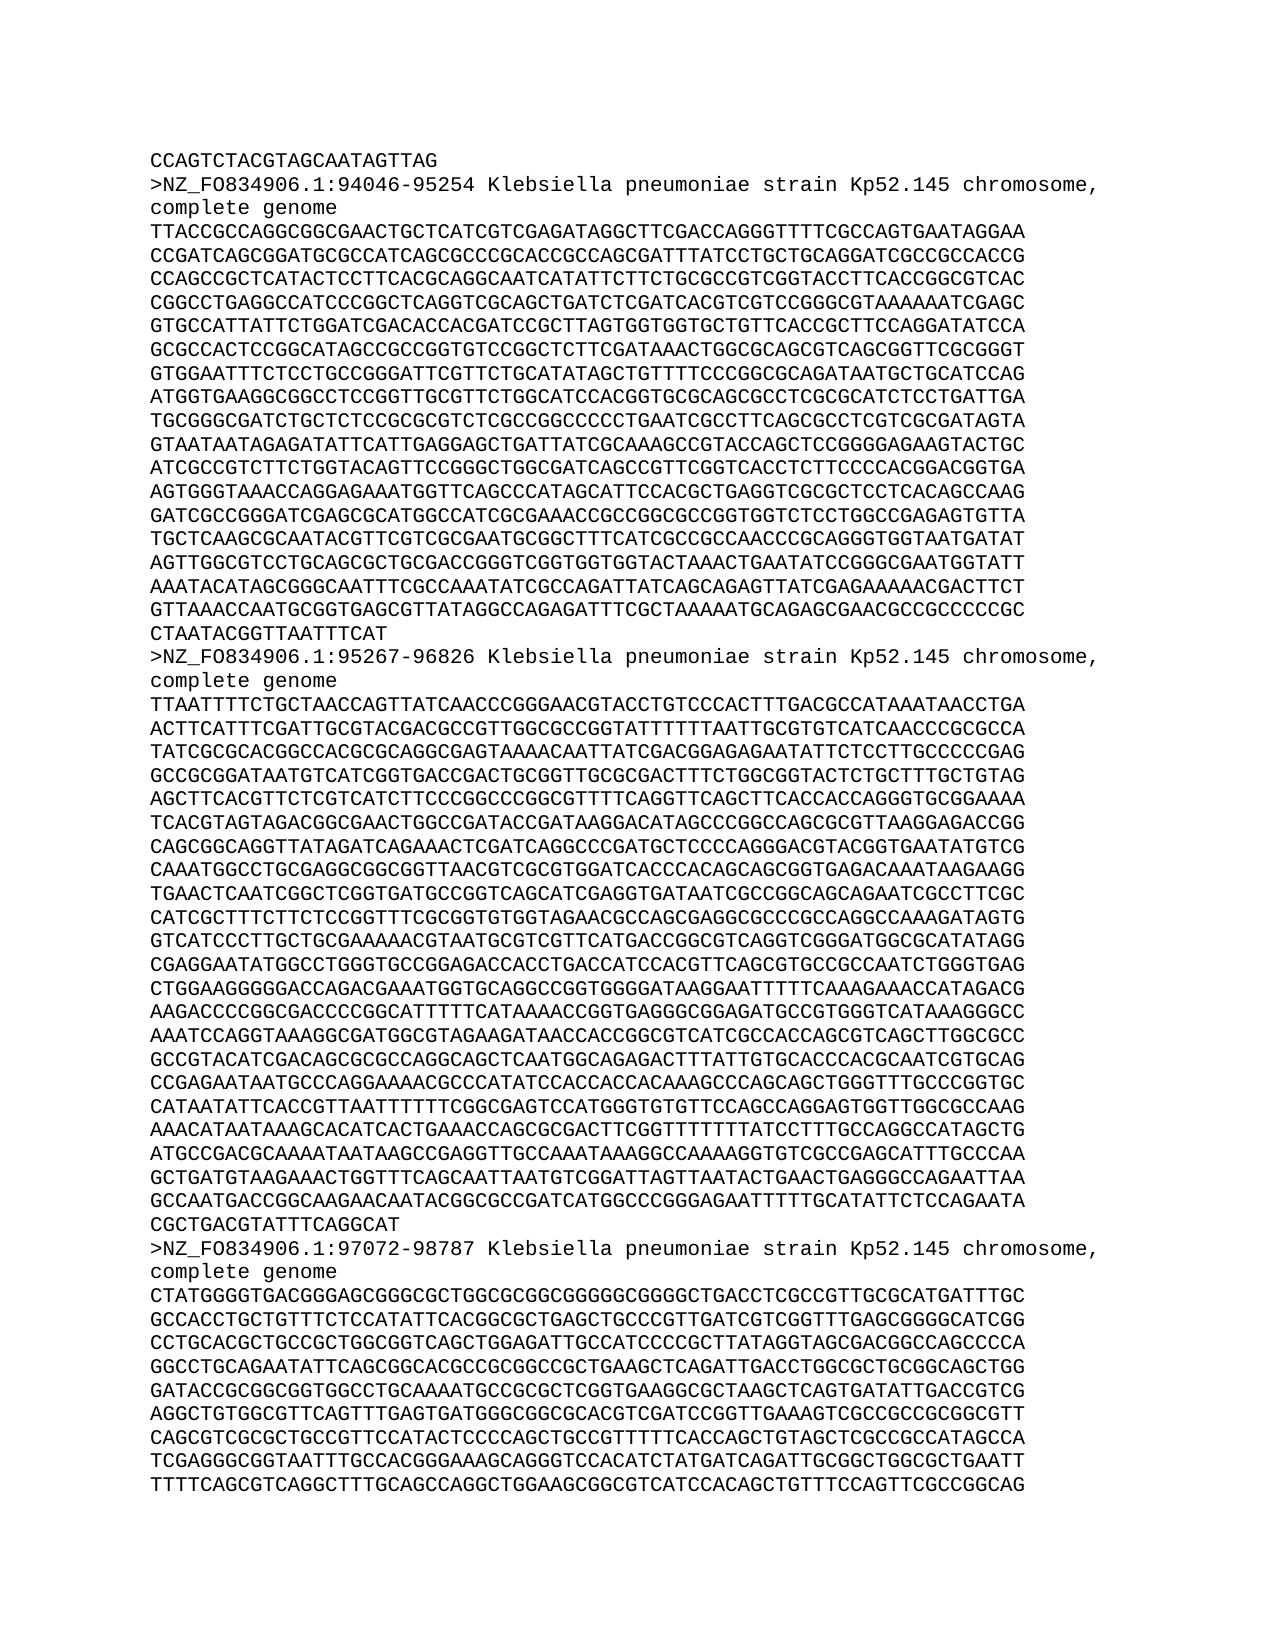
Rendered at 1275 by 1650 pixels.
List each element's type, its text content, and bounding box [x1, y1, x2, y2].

text CATCGCTTTCTTCTCCGGTTTCGCGGTGTGGTAGAACGCCAGCGAGGCGCCCGCCAGGCCAAAGATAGTG [150, 907, 1125, 930]
text AAATCCAGGTAAAGGCGATGGCGTAGAAGATAACCACCGGCGTCATCGCCACCAGCGTCAGCTTGGCGCC [150, 1025, 1125, 1048]
text CGGCCTGAGGCCATCCCGGCTCAGGTCGCAGCTGATCTCGATCACGTCGTCCGGGCGTAAAAAATCGAGC [150, 292, 1125, 316]
text TTACCGCCAGGCGGCGAACTGCTCATCGTCGAGATAGGCTTCGACCAGGGTTTTCGCCAGTGAATAGGAA [150, 221, 1125, 244]
text TTAATTTTCTGCTAACCAGTTATCAACCCGGGAACGTACCTGTCCCACTTTGACGCCATAAATAACCTGA [150, 694, 1125, 717]
text TATCGCGCACGGCCACGCGCAGGCGAGTAAAACAATTATCGACGGAGAGAATATTCTCCTTGCCCCCGAG [150, 741, 1125, 765]
text AGCTTCACGTTCTCGTCATCTTCCCGGCCCGGCGTTTTCAGGTTCAGCTTCACCACCAGGGTGCGGAAAA [150, 788, 1125, 812]
text CTATGGGGTGACGGGAGCGGGCGCTGGCGCGGCGGGGGCGGGGCTGACCTCGCCGTTGCGCATGATTTGC [150, 1285, 1125, 1309]
text CTAATACGGTTAATTTCAT [150, 623, 1125, 647]
text GCCGCGGATAATGTCATCGGTGACCGACTGCGGTTGCGCGACTTTCTGGCGGTACTCTGCTTTGCTGTAG [150, 765, 1125, 788]
text CCTGCACGCTGCCGCTGGCGGTCAGCTGGAGATTGCCATCCCCGCTTATAGGTAGCGACGGCCAGCCCCA [150, 1332, 1125, 1356]
text >NZ_FO834906.1:94046-95254 Klebsiella pneumoniae strain Kp52.145 chromosome, complete genome [150, 174, 1125, 221]
text GGCCTGCAGAATATTCAGCGGCACGCCGCGGCCGCTGAAGCTCAGATTGACCTGGCGCTGCGGCAGCTGG [150, 1356, 1125, 1379]
text AAACATAATAAAGCACATCACTGAAACCAGCGCGACTTCGGTTTTTTTATCCTTTGCCAGGCCATAGCTG [150, 1119, 1125, 1143]
text >NZ_FO834906.1:95267-96826 Klebsiella pneumoniae strain Kp52.145 chromosome, complete genome [150, 647, 1125, 694]
text GTGGAATTTCTCCTGCCGGGATTCGTTCTGCATATAGCTGTTTTCCCGGCGCAGATAATGCTGCATCCAG [150, 363, 1125, 386]
text AAGACCCCGGCGACCCCGGCATTTTTCATAAAACCGGTGAGGGCGGAGATGCCGTGGGTCATAAAGGGCC [150, 1001, 1125, 1025]
text TGCGGGCGATCTGCTCTCCGCGCGTCTCGCCGGCCCCCTGAATCGCCTTCAGCGCCTCGTCGCGATAGTA [150, 410, 1125, 434]
text CGCTGACGTATTTCAGGCAT [150, 1214, 1125, 1238]
text GTTAAACCAATGCGGTGAGCGTTATAGGCCAGAGATTTCGCTAAAAATGCAGAGCGAACGCCGCCCCCGC [150, 599, 1125, 623]
text GTCATCCCTTGCTGCGAAAAACGTAATGCGTCGTTCATGACCGGCGTCAGGTCGGGATGGCGCATATAGG [150, 930, 1125, 954]
text CAGCGTCGCGCTGCCGTTCCATACTCCCCAGCTGCCGTTTTTCACCAGCTGTAGCTCGCCGCCATAGCCA [150, 1427, 1125, 1451]
text GCCACCTGCTGTTTCTCCATATTCACGGCGCTGAGCTGCCCGTTGATCGTCGGTTTGAGCGGGGCATCGG [150, 1309, 1125, 1332]
text TGCTCAAGCGCAATACGTTCGTCGCGAATGCGGCTTTCATCGCCGCCAACCCGCAGGGTGGTAATGATAT [150, 528, 1125, 552]
text CCGAGAATAATGCCCAGGAAAACGCCCATATCCACCACCACAAAGCCCAGCAGCTGGGTTTGCCCGGTGC [150, 1072, 1125, 1096]
text CGAGGAATATGGCCTGGGTGCCGGAGACCACCTGACCATCCACGTTCAGCGTGCCGCCAATCTGGGTGAG [150, 954, 1125, 978]
text CTGGAAGGGGGACCAGACGAAATGGTGCAGGCCGGTGGGGATAAGGAATTTTTCAAAGAAACCATAGACG [150, 978, 1125, 1001]
text GCTGATGTAAGAAACTGGTTTCAGCAATTAATGTCGGATTAGTTAATACTGAACTGAGGGCCAGAATTAA [150, 1167, 1125, 1190]
text GCCGTACATCGACAGCGCGCCAGGCAGCTCAATGGCAGAGACTTTATTGTGCACCCACGCAATCGTGCAG [150, 1048, 1125, 1072]
text >NZ_FO834906.1:97072-98787 Klebsiella pneumoniae strain Kp52.145 chromosome, complete genome [150, 1238, 1125, 1285]
text ACTTCATTTCGATTGCGTACGACGCCGTTGGCGCCGGTATTTTTTAATTGCGTGTCATCAACCCGCGCCA [150, 717, 1125, 741]
text AGTTGGCGTCCTGCAGCGCTGCGACCGGGTCGGTGGTGGTACTAAACTGAATATCCGGGCGAATGGTATT [150, 552, 1125, 576]
text ATGCCGACGCAAAATAATAAGCCGAGGTTGCCAAATAAAGGCCAAAAGGTGTCGCCGAGCATTTGCCCAA [150, 1143, 1125, 1167]
text CAAATGGCCTGCGAGGCGGCGGTTAACGTCGCGTGGATCACCCACAGCAGCGGTGAGACAAATAAGAAGG [150, 859, 1125, 883]
text CAGCGGCAGGTTATAGATCAGAAACTCGATCAGGCCCGATGCTCCCCAGGGACGTACGGTGAATATGTCG [150, 836, 1125, 859]
text AAATACATAGCGGGCAATTTCGCCAAATATCGCCAGATTATCAGCAGAGTTATCGAGAAAAACGACTTCT [150, 576, 1125, 599]
text TCACGTAGTAGACGGCGAACTGGCCGATACCGATAAGGACATAGCCCGGCCAGCGCGTTAAGGAGACCGG [150, 812, 1125, 836]
text TCGAGGGCGGTAATTTGCCACGGGAAAGCAGGGTCCACATCTATGATCAGATTGCGGCTGGCGCTGAATT [150, 1451, 1125, 1474]
text CATAATATTCACCGTTAATTTTTTCGGCGAGTCCATGGGTGTGTTCCAGCCAGGAGTGGTTGGCGCCAAG [150, 1096, 1125, 1119]
text ATCGCCGTCTTCTGGTACAGTTCCGGGCTGGCGATCAGCCGTTCGGTCACCTCTTCCCCACGGACGGTGA [150, 457, 1125, 481]
text GTGCCATTATTCTGGATCGACACCACGATCCGCTTAGTGGTGGTGCTGTTCACCGCTTCCAGGATATCCA [150, 316, 1125, 339]
text TTTTCAGCGTCAGGCTTTGCAGCCAGGCTGGAAGCGGCGTCATCCACAGCTGTTTCCAGTTCGCCGGCAG [150, 1474, 1125, 1498]
text AGTGGGTAAACCAGGAGAAATGGTTCAGCCCATAGCATTCCACGCTGAGGTCGCGCTCCTCACAGCCAAG [150, 481, 1125, 505]
text CCAGTCTACGTAGCAATAGTTAG [150, 150, 1125, 174]
text GATACCGCGGCGGTGGCCTGCAAAATGCCGCGCTCGGTGAAGGCGCTAAGCTCAGTGATATTGACCGTCG [150, 1379, 1125, 1403]
text GATCGCCGGGATCGAGCGCATGGCCATCGCGAAACCGCCGGCGCCGGTGGTCTCCTGGCCGAGAGTGTTA [150, 505, 1125, 528]
text GCCAATGACCGGCAAGAACAATACGGCGCCGATCATGGCCCGGGAGAATTTTTGCATATTCTCCAGAATA [150, 1190, 1125, 1214]
text AGGCTGTGGCGTTCAGTTTGAGTGATGGGCGGCGCACGTCGATCCGGTTGAAAGTCGCCGCCGCGGCGTT [150, 1403, 1125, 1427]
text TGAACTCAATCGGCTCGGTGATGCCGGTCAGCATCGAGGTGATAATCGCCGGCAGCAGAATCGCCTTCGC [150, 883, 1125, 907]
text CCGATCAGCGGATGCGCCATCAGCGCCCGCACCGCCAGCGATTTATCCTGCTGCAGGATCGCCGCCACCG [150, 244, 1125, 268]
text GCGCCACTCCGGCATAGCCGCCGGTGTCCGGCTCTTCGATAAACTGGCGCAGCGTCAGCGGTTCGCGGGT [150, 339, 1125, 363]
text GTAATAATAGAGATATTCATTGAGGAGCTGATTATCGCAAAGCCGTACCAGCTCCGGGGAGAAGTACTGC [150, 434, 1125, 457]
text CCAGCCGCTCATACTCCTTCACGCAGGCAATCATATTCTTCTGCGCCGTCGGTACCTTCACCGGCGTCAC [150, 268, 1125, 292]
text ATGGTGAAGGCGGCCTCCGGTTGCGTTCTGGCATCCACGGTGCGCAGCGCCTCGCGCATCTCCTGATTGA [150, 386, 1125, 410]
